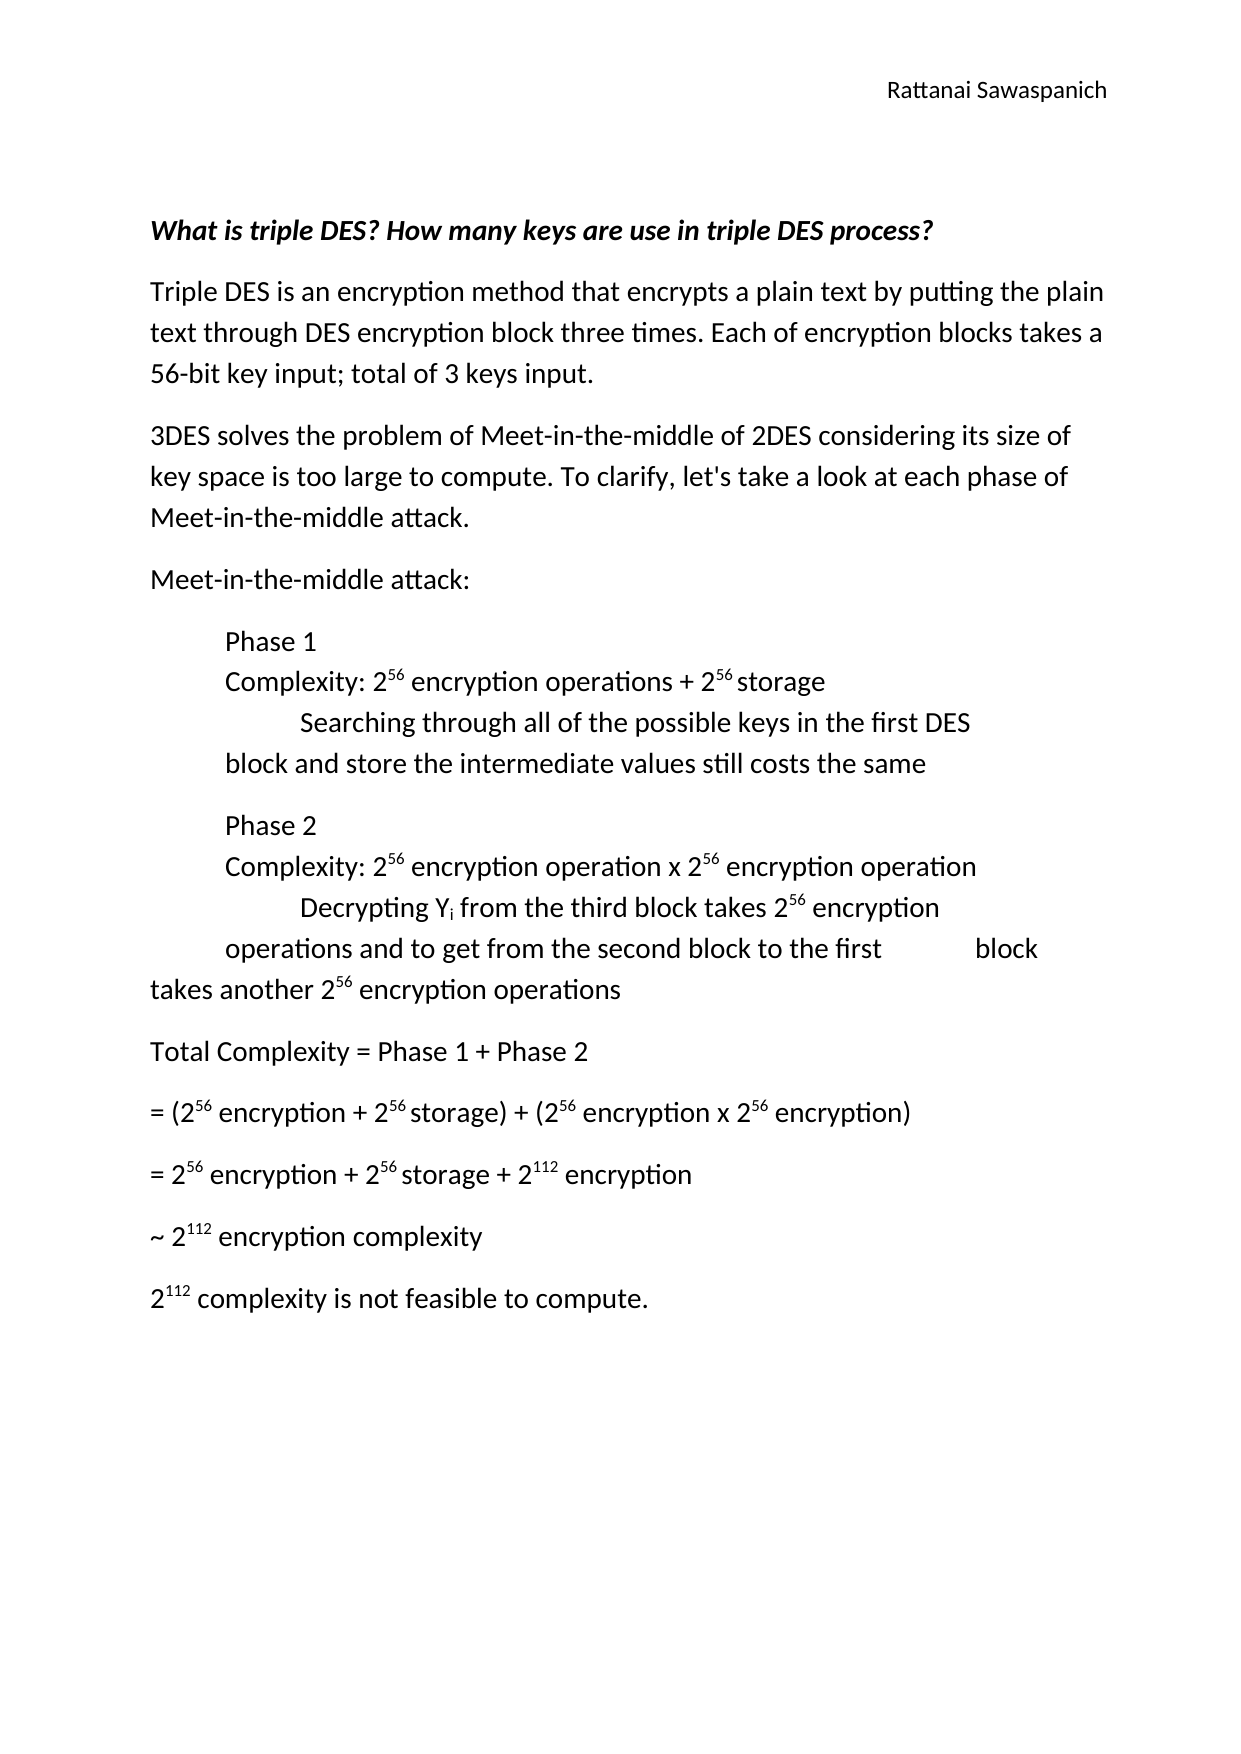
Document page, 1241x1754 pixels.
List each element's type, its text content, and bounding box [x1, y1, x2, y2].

text Phase 1 Complexity: 256 encryption operations + 256 storage Searching through all of the possible keys in the first DES block and store the intermediate values still costs the same [150, 623, 1107, 781]
text Phase 2 Complexity: 256 encryption operation x 256 encryption operation Decrypting Yi from the third block takes 256 encryption operations and to get from the second block to the first block takes another 256 encryption operations [150, 807, 1107, 1007]
text Triple DES is an encryption method that encrypts a plain text by putting the plain text through DES encryption block three times. Each of encryption blocks takes a 56-bit key input; total of 3 keys input. [150, 273, 1107, 391]
text 3DES solves the problem of Meet-in-the-middle of 2DES considering its size of key space is too large to compute. To clarify, let's take a look at each phase of Meet-in-the-middle attack. [150, 417, 1107, 535]
text = (256 encryption + 256 storage) + (256 encryption x 256 encryption) [150, 1094, 1107, 1130]
text = 256 encryption + 256 storage + 2112 encryption [150, 1156, 1107, 1192]
text Total Complexity = Phase 1 + Phase 2 [150, 1033, 1107, 1068]
text Meet-in-the-middle attack: [150, 561, 1107, 596]
text ~ 2112 encryption complexity [150, 1218, 1107, 1254]
text What is triple DES? How many keys are use in triple DES process? [150, 212, 1107, 247]
text 2112 complexity is not feasible to compute. [150, 1280, 1107, 1315]
